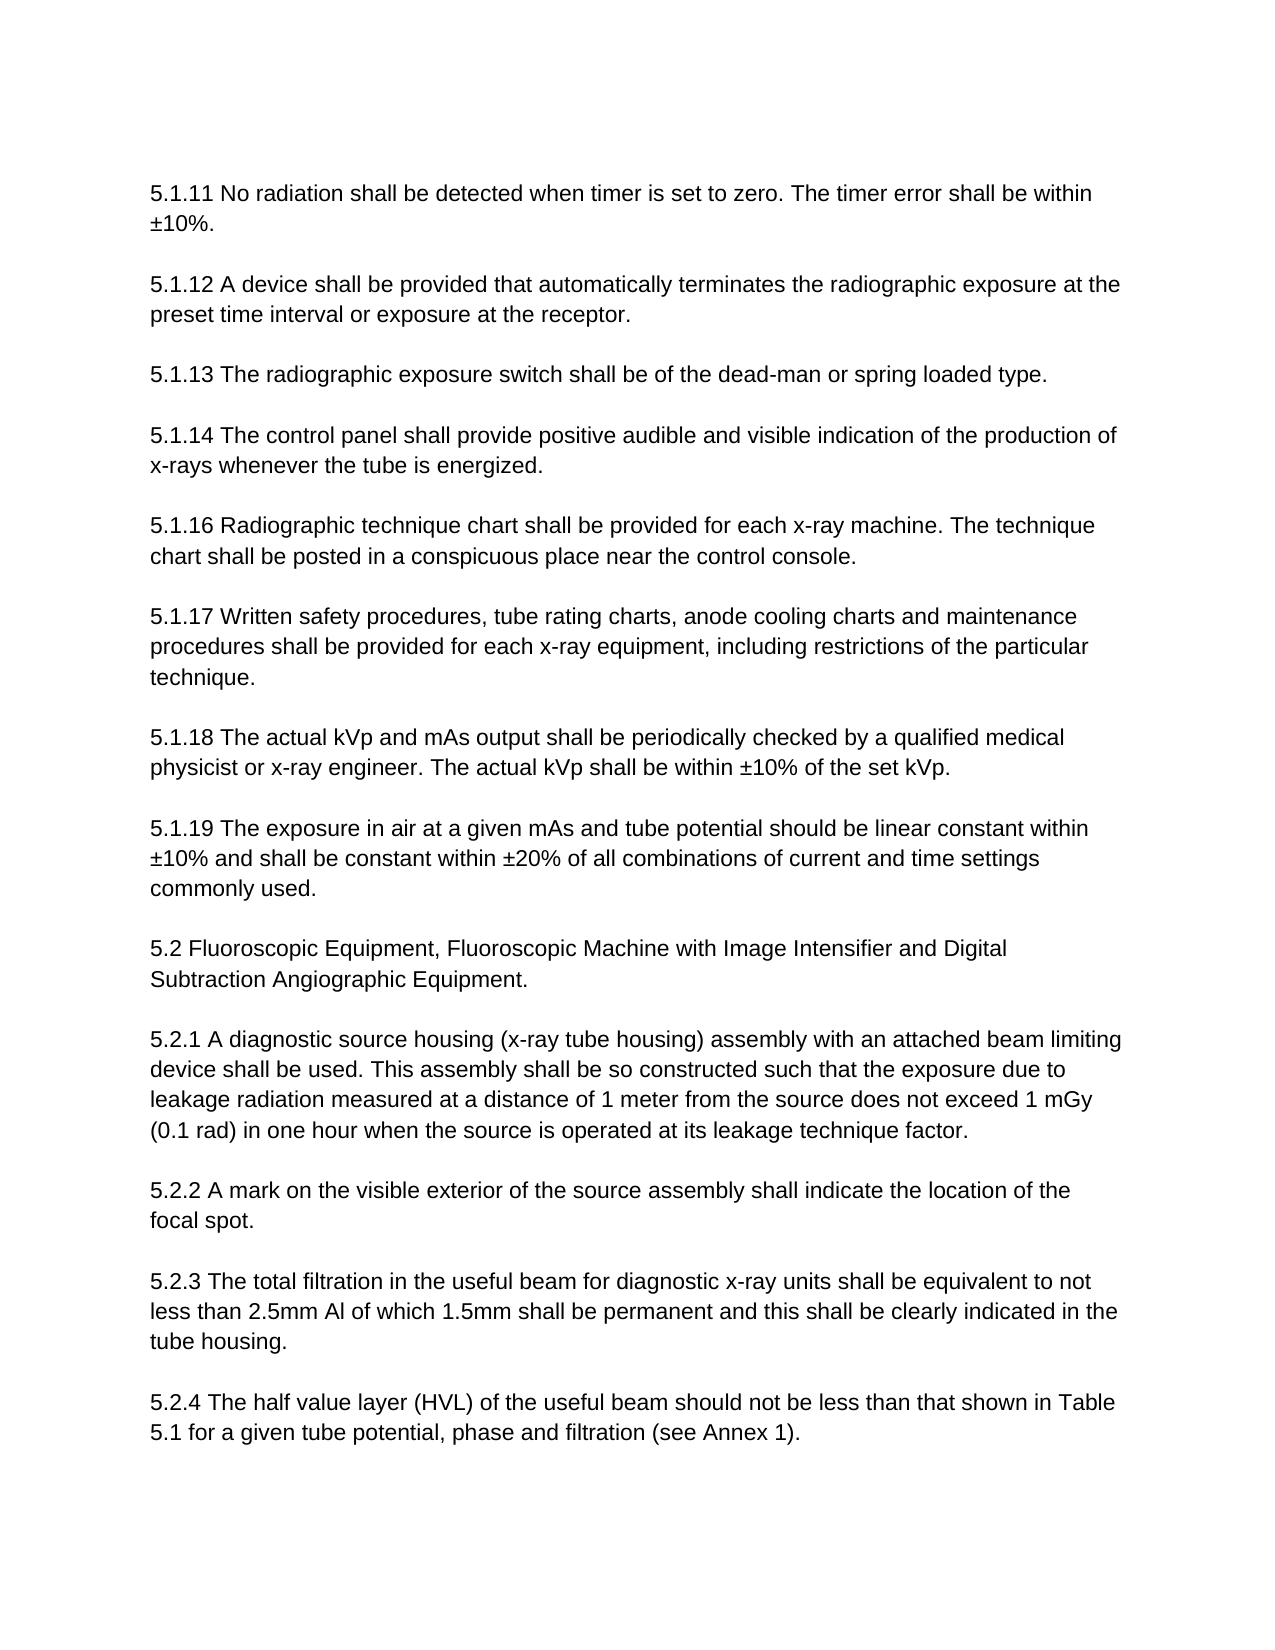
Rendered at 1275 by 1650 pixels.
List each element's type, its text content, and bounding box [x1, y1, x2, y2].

text 5.2.2 A mark on the visible exterior of the source assembly shall indicate the location of the focal spot. [150, 1177, 1125, 1234]
text 5.1.17 Written safety procedures, tube rating charts, anode cooling charts and maintenance procedures shall be provided for each x-ray equipment, including restrictions of the particular technique. [150, 603, 1125, 690]
text 5.2 Fluoroscopic Equipment, Fluoroscopic Machine with Image Intensifier and Digital Subtraction Angiographic Equipment. [150, 935, 1125, 992]
text 5.1.13 The radiographic exposure switch shall be of the dead-man or spring loaded type. [150, 361, 1125, 388]
text 5.1.12 A device shall be provided that automatically terminates the radiographic exposure at the preset time interval or exposure at the receptor. [150, 271, 1125, 327]
text 5.1.14 The control panel shall provide positive audible and visible indication of the production of x-rays whenever the tube is energized. [150, 422, 1125, 478]
text 5.1.11 No radiation shall be detected when timer is set to zero. The timer error shall be within ±10%. [150, 180, 1125, 237]
text 5.1.18 The actual kVp and mAs output shall be periodically checked by a qualified medical physicist or x-ray engineer. The actual kVp shall be within ±10% of the set kVp. [150, 724, 1125, 781]
text 5.2.1 A diagnostic source housing (x-ray tube housing) assembly with an attached beam limiting device shall be used. This assembly shall be so constructed such that the exposure due to leakage radiation measured at a distance of 1 meter from the source does not exceed 1 mGy (0.1 rad) in one hour when the source is operated at its leakage technique factor. [150, 1026, 1125, 1143]
text 5.2.3 The total filtration in the useful beam for diagnostic x-ray units shall be equivalent to not less than 2.5mm Al of which 1.5mm shall be permanent and this shall be clearly indicated in the tube housing. [150, 1268, 1125, 1354]
text 5.1.19 The exposure in air at a given mAs and tube potential should be linear constant within ±10% and shall be constant within ±20% of all combinations of current and time settings commonly used. [150, 814, 1125, 901]
text 5.1.16 Radiographic technique chart shall be provided for each x-ray machine. The technique chart shall be posted in a conspicuous place near the control console. [150, 512, 1125, 569]
text 5.2.4 The half value layer (HVL) of the useful beam should not be less than that shown in Table 5.1 for a given tube potential, phase and filtration (see Annex 1). [150, 1388, 1125, 1445]
